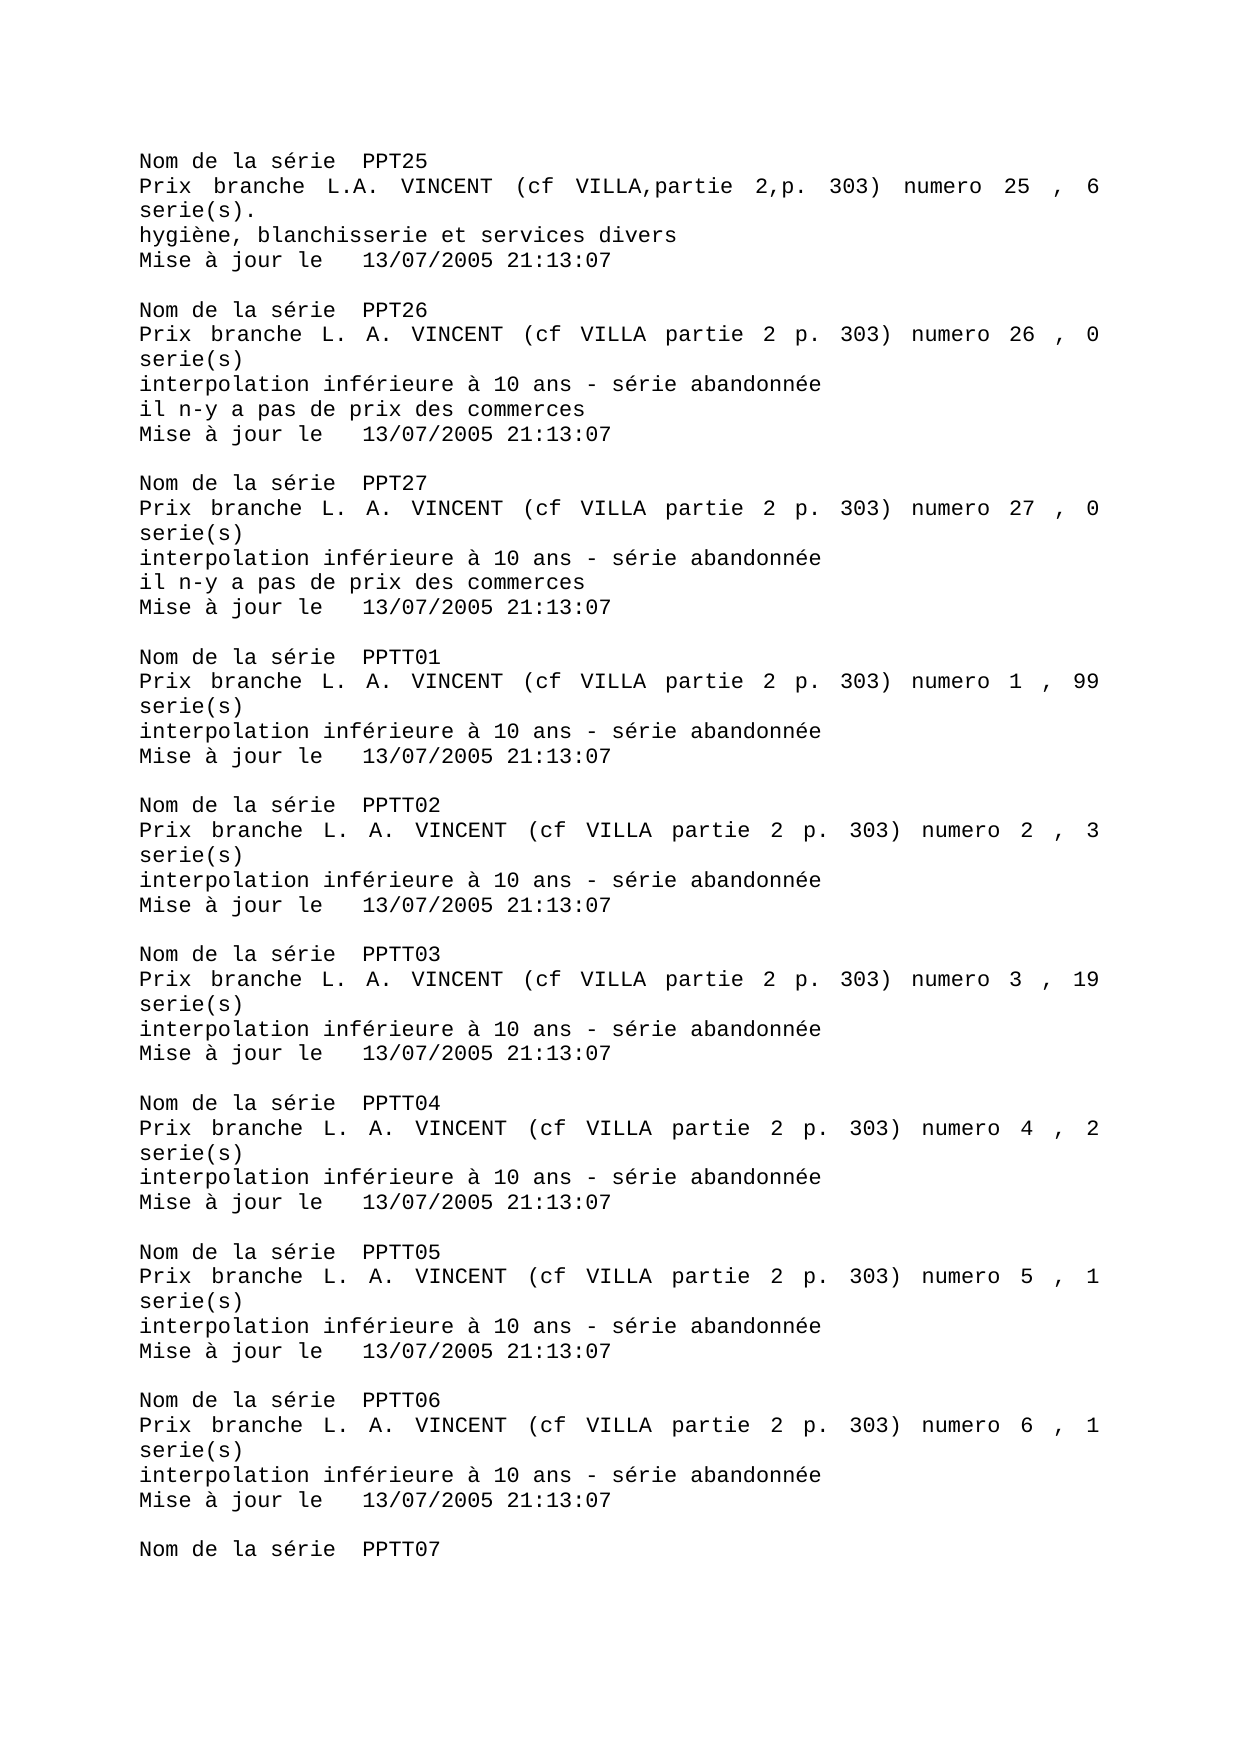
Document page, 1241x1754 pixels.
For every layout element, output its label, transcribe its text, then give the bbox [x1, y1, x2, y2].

text Prix branche L. A. VINCENT (cf VILLA partie 2 p. 303) numero 26 , 0 serie(s) [139, 323, 1101, 373]
text Prix branche L. A. VINCENT (cf VILLA partie 2 p. 303) numero 27 , 0 serie(s) [139, 497, 1101, 547]
text Nom de la série PPTT03 [139, 943, 1101, 968]
text Nom de la série PPTT07 [139, 1538, 1101, 1563]
text interpolation inférieure à 10 ans - série abandonnée [139, 1166, 1101, 1191]
text Prix branche L. A. VINCENT (cf VILLA partie 2 p. 303) numero 5 , 1 serie(s) [139, 1266, 1101, 1315]
text interpolation inférieure à 10 ans - série abandonnée [139, 373, 1101, 398]
text Nom de la série PPT25 [139, 150, 1101, 175]
text Mise à jour le 13/07/2005 21:13:07 [139, 1191, 1101, 1216]
text Prix branche L. A. VINCENT (cf VILLA partie 2 p. 303) numero 3 , 19 serie(s) [139, 968, 1101, 1018]
text Mise à jour le 13/07/2005 21:13:07 [139, 745, 1101, 770]
text interpolation inférieure à 10 ans - série abandonnée [139, 869, 1101, 894]
text il n-y a pas de prix des commerces [139, 571, 1101, 596]
text Mise à jour le 13/07/2005 21:13:07 [139, 1340, 1101, 1365]
text Nom de la série PPT26 [139, 299, 1101, 323]
text Prix branche L. A. VINCENT (cf VILLA partie 2 p. 303) numero 2 , 3 serie(s) [139, 819, 1101, 869]
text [139, 1464, 1101, 1489]
text Prix branche L. A. VINCENT (cf VILLA partie 2 p. 303) numero 1 , 99 serie(s) [139, 671, 1101, 720]
text interpolation inférieure à 10 ans - série abandonnée [139, 547, 1101, 571]
text Nom de la série PPTT06 [139, 1389, 1101, 1414]
text hygiène, blanchisserie et services divers [139, 224, 1101, 249]
text Nom de la série PPTT02 [139, 794, 1101, 819]
text Mise à jour le 13/07/2005 21:13:07 [139, 423, 1101, 447]
text Nom de la série PPTT04 [139, 1092, 1101, 1117]
text Mise à jour le 13/07/2005 21:13:07 [139, 1489, 1101, 1513]
text Prix branche L. A. VINCENT (cf VILLA partie 2 p. 303) numero 4 , 2 serie(s) [139, 1117, 1101, 1166]
text interpolation inférieure à 10 ans - série abandonnée [139, 1018, 1101, 1042]
text interpolation inférieure à 10 ans - série abandonnée [139, 1315, 1101, 1340]
text Nom de la série PPT27 [139, 472, 1101, 497]
text Prix branche L. A. VINCENT (cf VILLA partie 2 p. 303) numero 6 , 1 serie(s) [139, 1414, 1101, 1464]
text Mise à jour le 13/07/2005 21:13:07 [139, 249, 1101, 274]
text il n-y a pas de prix des commerces [139, 398, 1101, 423]
text Nom de la série PPTT05 [139, 1241, 1101, 1266]
text interpolation inférieure à 10 ans - série abandonnée [139, 720, 1101, 745]
text Mise à jour le 13/07/2005 21:13:07 [139, 1042, 1101, 1067]
text Mise à jour le 13/07/2005 21:13:07 [139, 894, 1101, 918]
text Prix branche L.A. VINCENT (cf VILLA,partie 2,p. 303) numero 25 , 6 serie(s). [139, 175, 1101, 224]
text Mise à jour le 13/07/2005 21:13:07 [139, 596, 1101, 621]
text Nom de la série PPTT01 [139, 646, 1101, 671]
